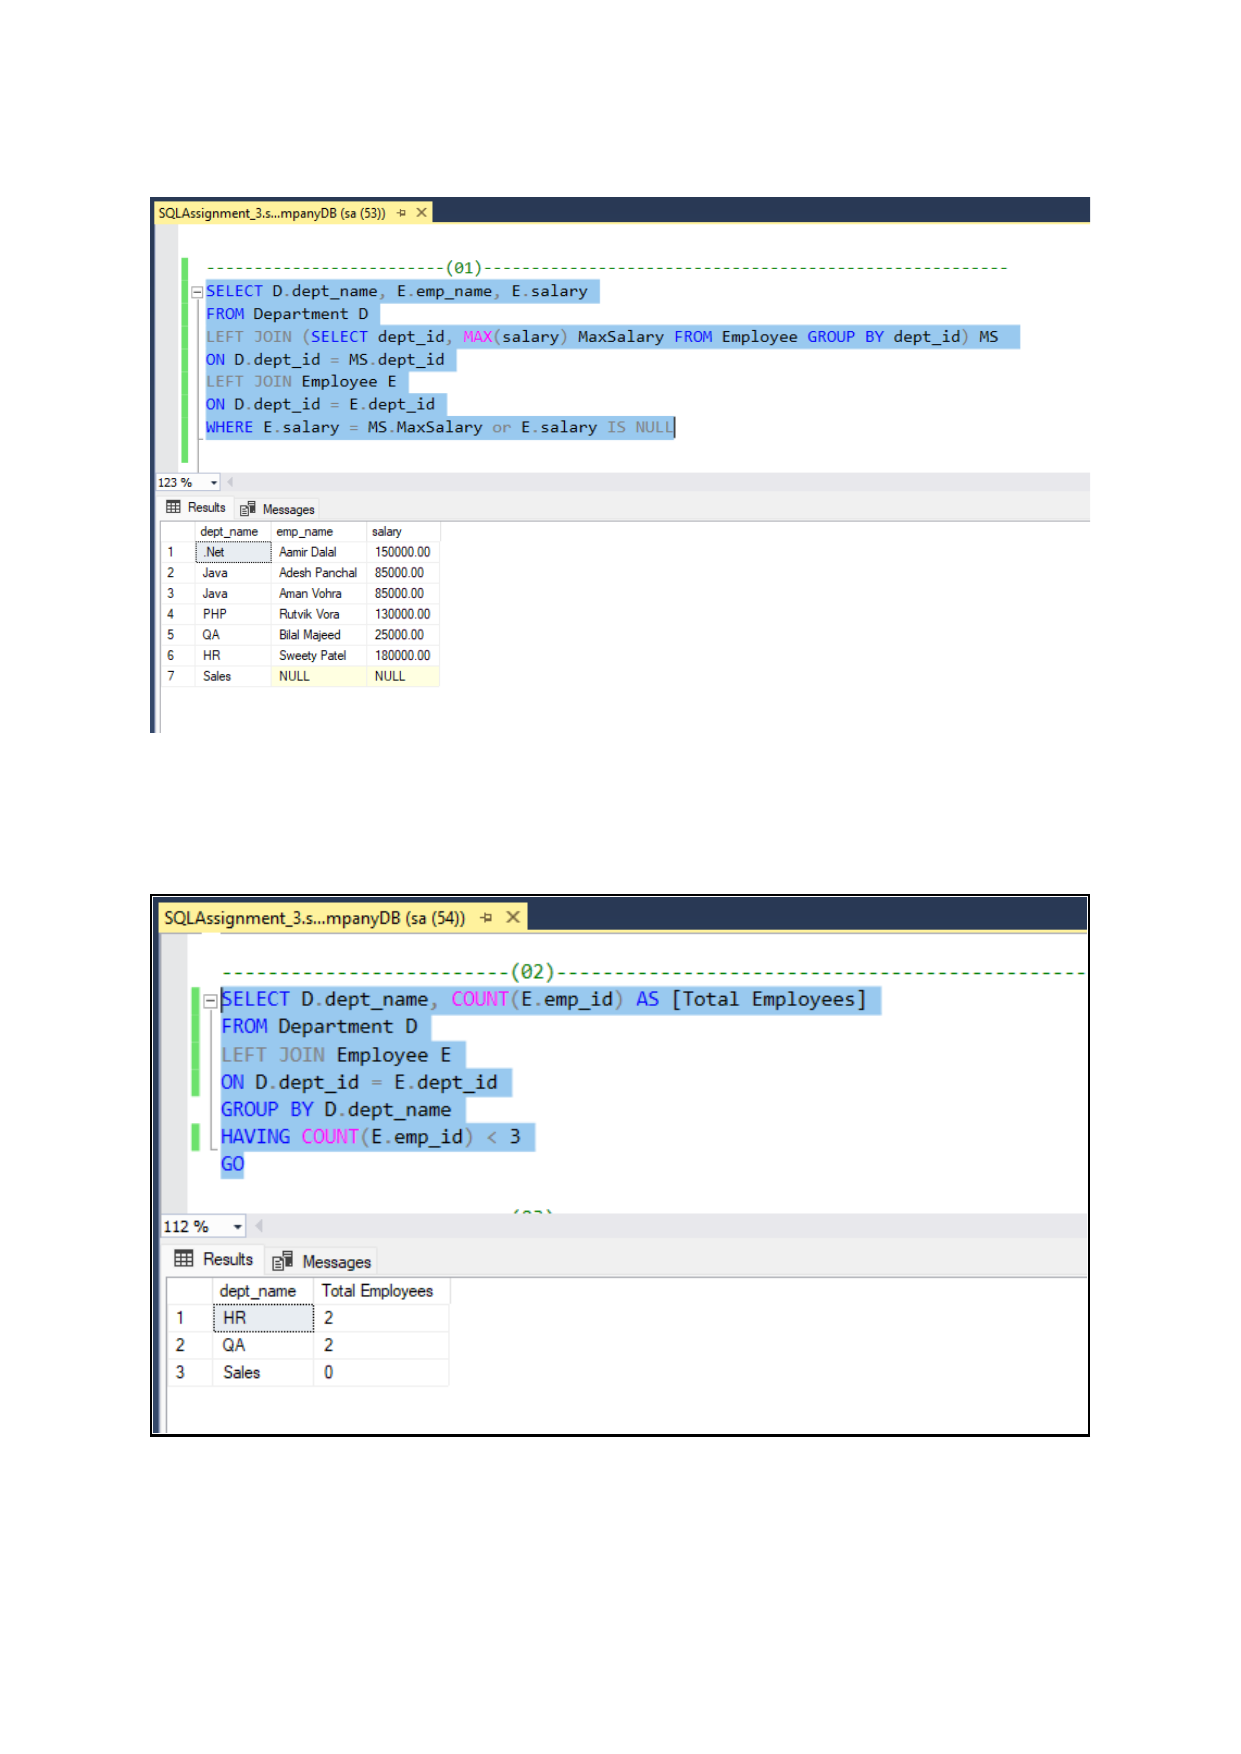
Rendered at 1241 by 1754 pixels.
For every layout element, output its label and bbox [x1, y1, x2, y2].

picture [153, 897, 1087, 1433]
picture [150, 197, 1091, 733]
